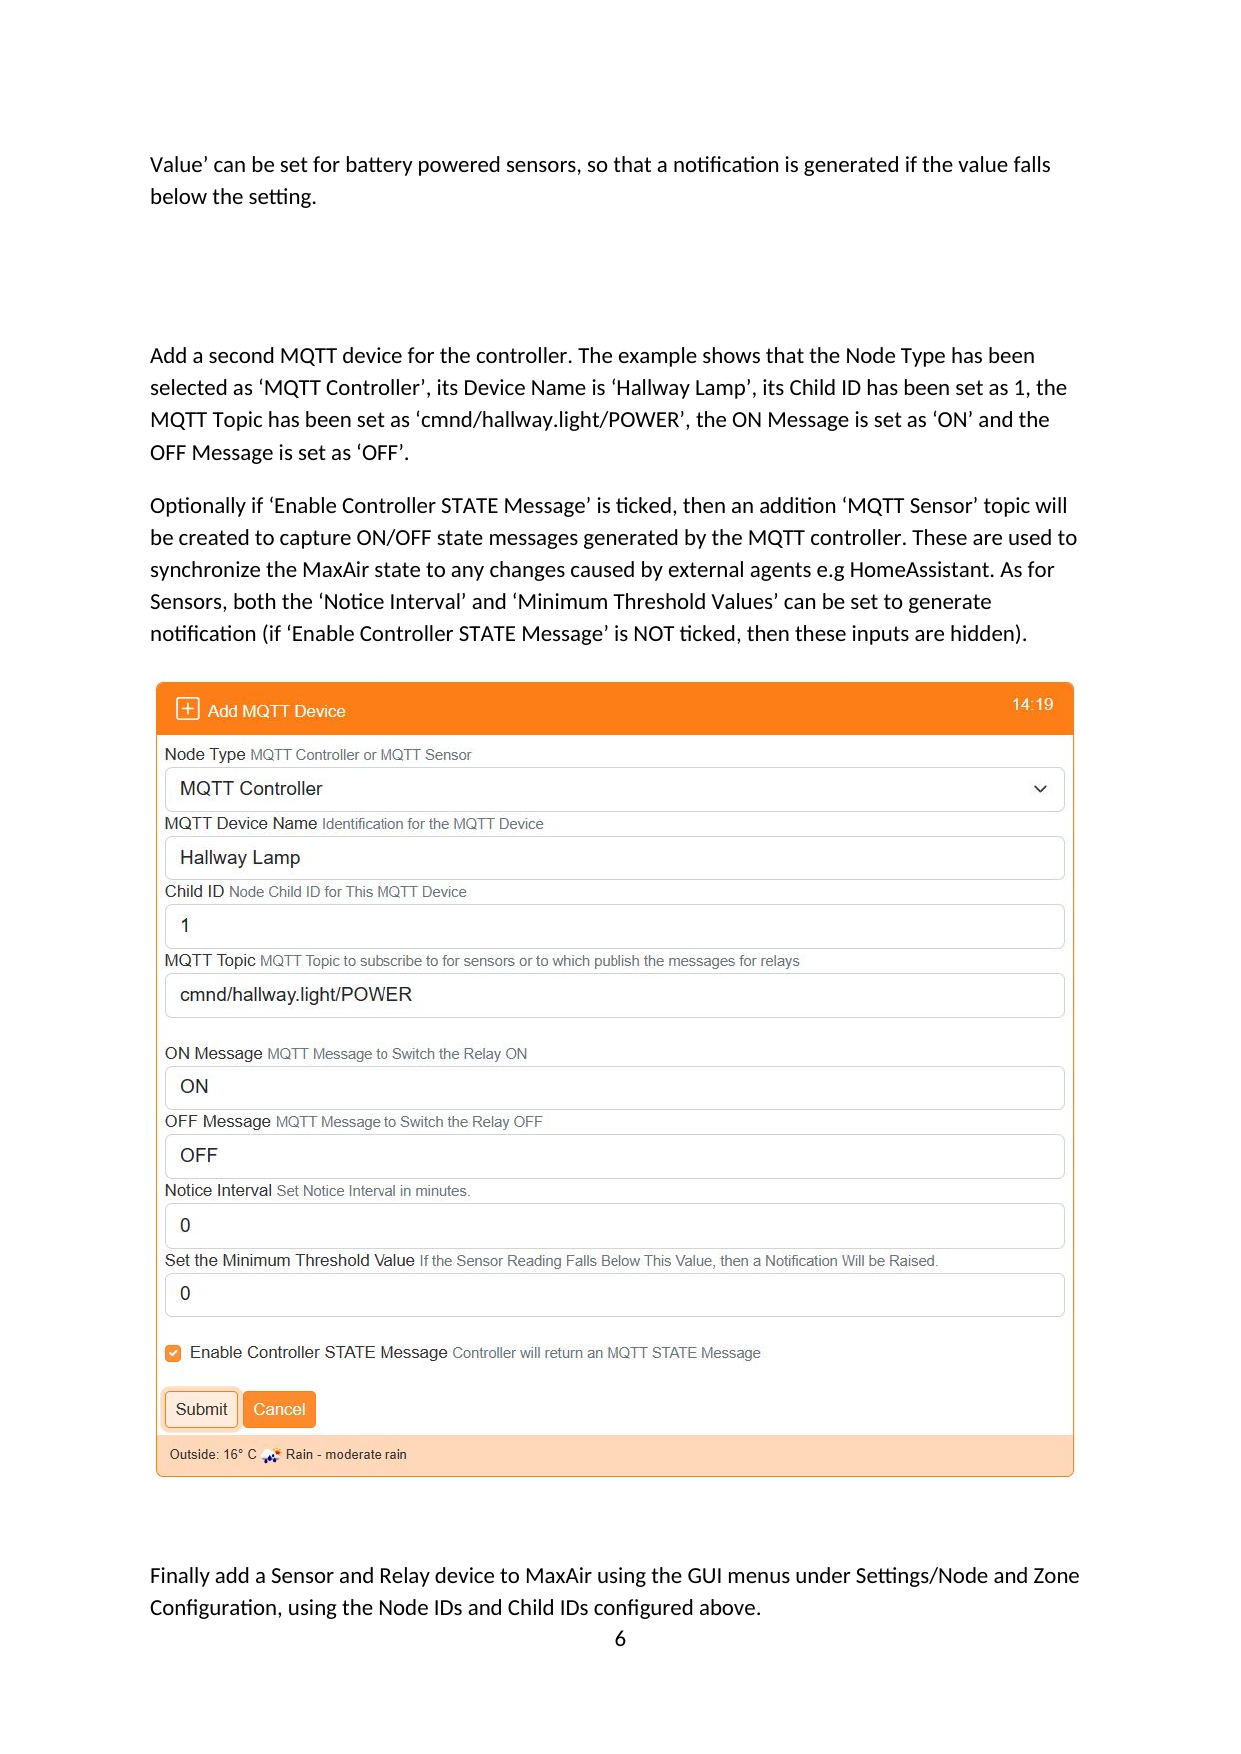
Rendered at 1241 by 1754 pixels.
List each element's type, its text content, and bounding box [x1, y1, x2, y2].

text The example shows that the Node Type has been selected as ‘MQTT Sensor’, its Device Name is ‘Hallway’, its Child ID has been set as 2, the MQTT Topic has been set as ‘tele/hallway.light/SENSOR’ and the JSON Attribute is set to ‘DS18B20.Temperature. The ‘Notice Interval’ can be set so that the Home Screen will display warnings if the sensor does not report within the set period. The ‘Minimum Value’ can be set for battery powered sensors, so that a notification is generated if the value falls below the setting. [150, 150, 1090, 210]
picture [152, 675, 1079, 1479]
text Finally add a Sensor and Relay device to MaxAir using the GUI menus under Settings/Node and Zone Configuration, using the Node IDs and Child IDs configured above. [150, 1561, 1090, 1621]
text Add a second MQTT device for the controller. The example shows that the Node Type has been selected as ‘MQTT Controller’, its Device Name is ‘Hallway Lamp’, its Child ID has been set as 1, the MQTT Topic has been set as ‘cmnd/hallway.light/POWER’, the ON Message is set as ‘ON’ and the OFF Message is set as ‘OFF’. [150, 341, 1090, 466]
text Optionally if ‘Enable Controller STATE Message’ is ticked, then an addition ‘MQTT Sensor’ topic will be created to capture ON/OFF state messages generated by the MQTT controller. These are used to synchronize the MaxAir state to any changes caused by external agents e.g HomeAssistant. As for Sensors, both the ‘Notice Interval’ and ‘Minimum Threshold Values’ can be set to generate notification (if ‘Enable Controller STATE Message’ is NOT ticked, then these inputs are hidden). [150, 491, 1090, 648]
